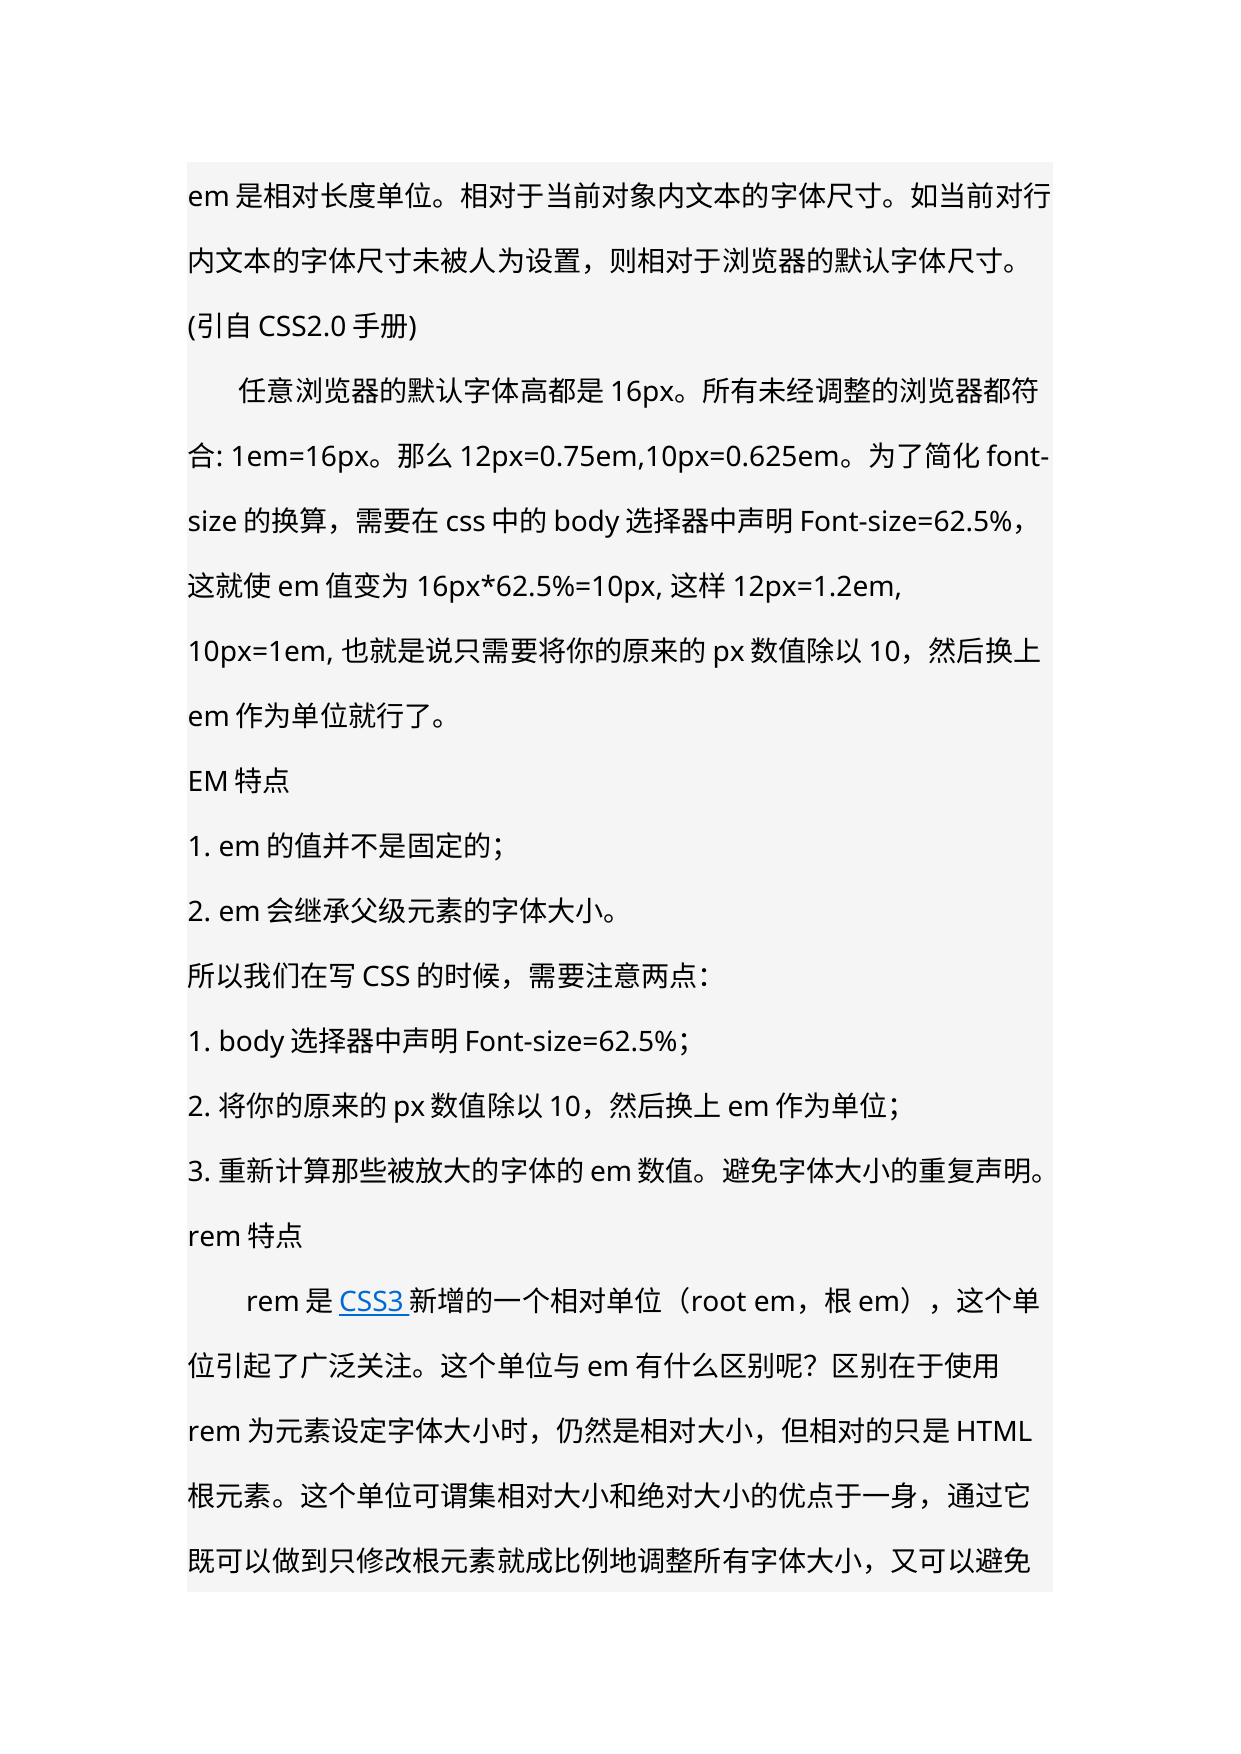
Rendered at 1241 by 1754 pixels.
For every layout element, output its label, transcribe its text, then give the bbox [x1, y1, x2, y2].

text rem特点 [187, 1202, 1053, 1267]
text em是相对长度单位。相对于当前对象内文本的字体尺寸。如当前对行内文本的字体尺寸未被人为设置，则相对于浏览器的默认字体尺寸。(引自CSS2.0手册) [187, 162, 1053, 357]
text 任意浏览器的默认字体高都是16px。所有未经调整的浏览器都符合: 1em=16px。那么12px=0.75em,10px=0.625em。为了简化font-size的换算，需要在css中的body选择器中声明Font-size=62.5%，这就使em值变为 16px*62.5%=10px, 这样12px=1.2em, 10px=1em, 也就是说只需要将你的原来的px数值除以10，然后换上em作为单位就行了。 [187, 357, 1053, 747]
text 1. body选择器中声明Font-size=62.5%； [187, 1007, 1053, 1072]
text 所以我们在写CSS的时候，需要注意两点： [187, 942, 1053, 1007]
text 3. 重新计算那些被放大的字体的em数值。避免字体大小的重复声明。 [187, 1137, 1053, 1202]
text 2. em会继承父级元素的字体大小。 [187, 877, 1053, 942]
text EM特点 [187, 747, 1053, 812]
text 1. em的值并不是固定的； [187, 812, 1053, 877]
text 2. 将你的原来的px数值除以10，然后换上em作为单位； [187, 1072, 1053, 1137]
